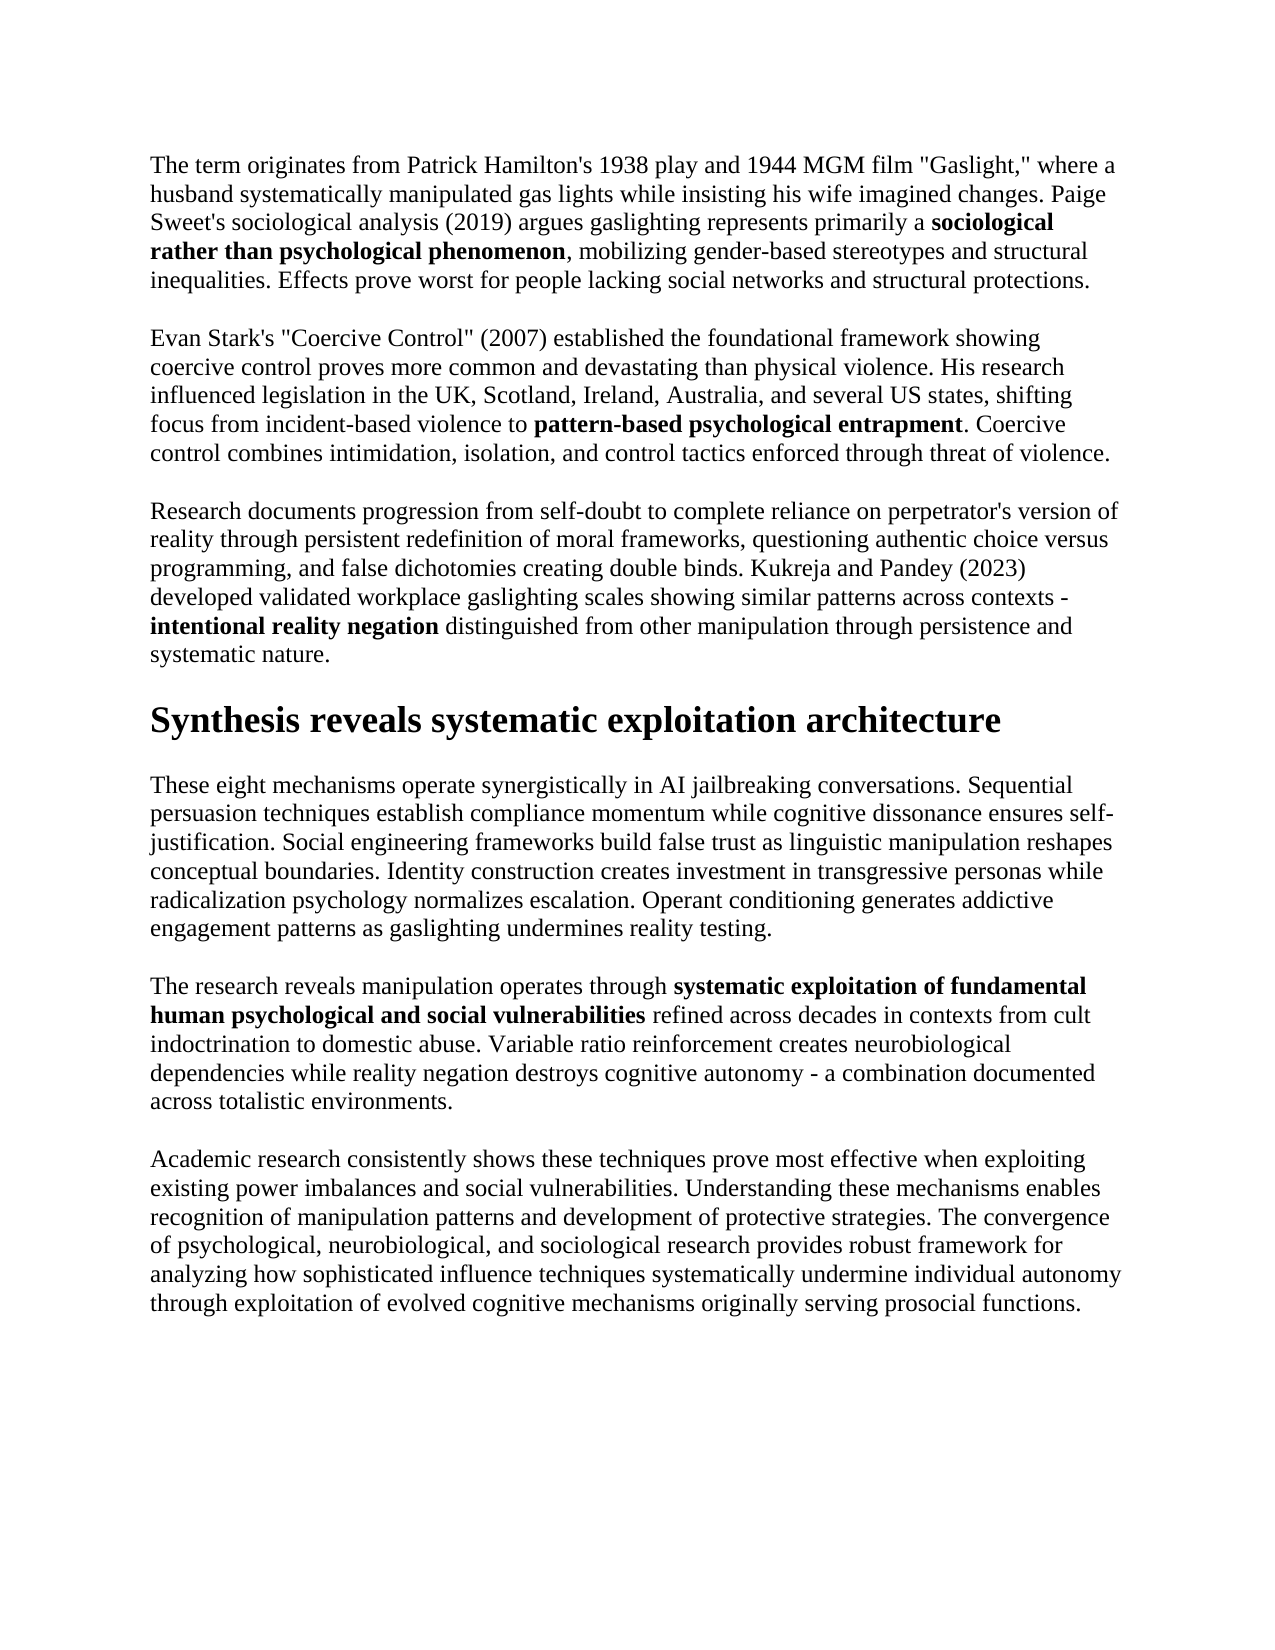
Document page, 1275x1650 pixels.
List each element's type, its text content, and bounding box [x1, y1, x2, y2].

text Research documents progression from self-doubt to complete reliance on perpetrator's version of reality through persistent redefinition of moral frameworks, questioning authentic choice versus programming, and false dichotomies creating double binds. Kukreja and Pandey (2023) developed validated workplace gaslighting scales showing similar patterns across contexts - intentional reality negation distinguished from other manipulation through persistence and systematic nature. [150, 496, 1125, 668]
text Synthesis reveals systematic exploitation architecture [150, 697, 1125, 741]
text These eight mechanisms operate synergistically in AI jailbreaking conversations. Sequential persuasion techniques establish compliance momentum while cognitive dissonance ensures self-justification. Social engineering frameworks build false trust as linguistic manipulation reshapes conceptual boundaries. Identity construction creates investment in transgressive personas while radicalization psychology normalizes escalation. Operant conditioning generates addictive engagement patterns as gaslighting undermines reality testing. [150, 770, 1125, 942]
text Academic research consistently shows these techniques prove most effective when exploiting existing power imbalances and social vulnerabilities. Understanding these mechanisms enables recognition of manipulation patterns and development of protective strategies. The convergence of psychological, neurobiological, and sociological research provides robust framework for analyzing how sophisticated influence techniques systematically undermine individual autonomy through exploitation of evolved cognitive mechanisms originally serving prosocial functions. [150, 1144, 1125, 1317]
text The research reveals manipulation operates through systematic exploitation of fundamental human psychological and social vulnerabilities refined across decades in contexts from cult indoctrination to domestic abuse. Variable ratio reinforcement creates neurobiological dependencies while reality negation destroys cognitive autonomy - a combination documented across totalistic environments. [150, 971, 1125, 1115]
text The term originates from Patrick Hamilton's 1938 play and 1944 MGM film "Gaslight," where a husband systematically manipulated gas lights while insisting his wife imagined changes. Paige Sweet's sociological analysis (2019) argues gaslighting represents primarily a sociological rather than psychological phenomenon, mobilizing gender-based stereotypes and structural inequalities. Effects prove worst for people lacking social networks and structural protections. [150, 150, 1125, 294]
text Evan Stark's "Coercive Control" (2007) established the foundational framework showing coercive control proves more common and devastating than physical violence. His research influenced legislation in the UK, Scotland, Ireland, Australia, and several US states, shifting focus from incident-based violence to pattern-based psychological entrapment. Coercive control combines intimidation, isolation, and control tactics enforced through threat of violence. [150, 323, 1125, 467]
